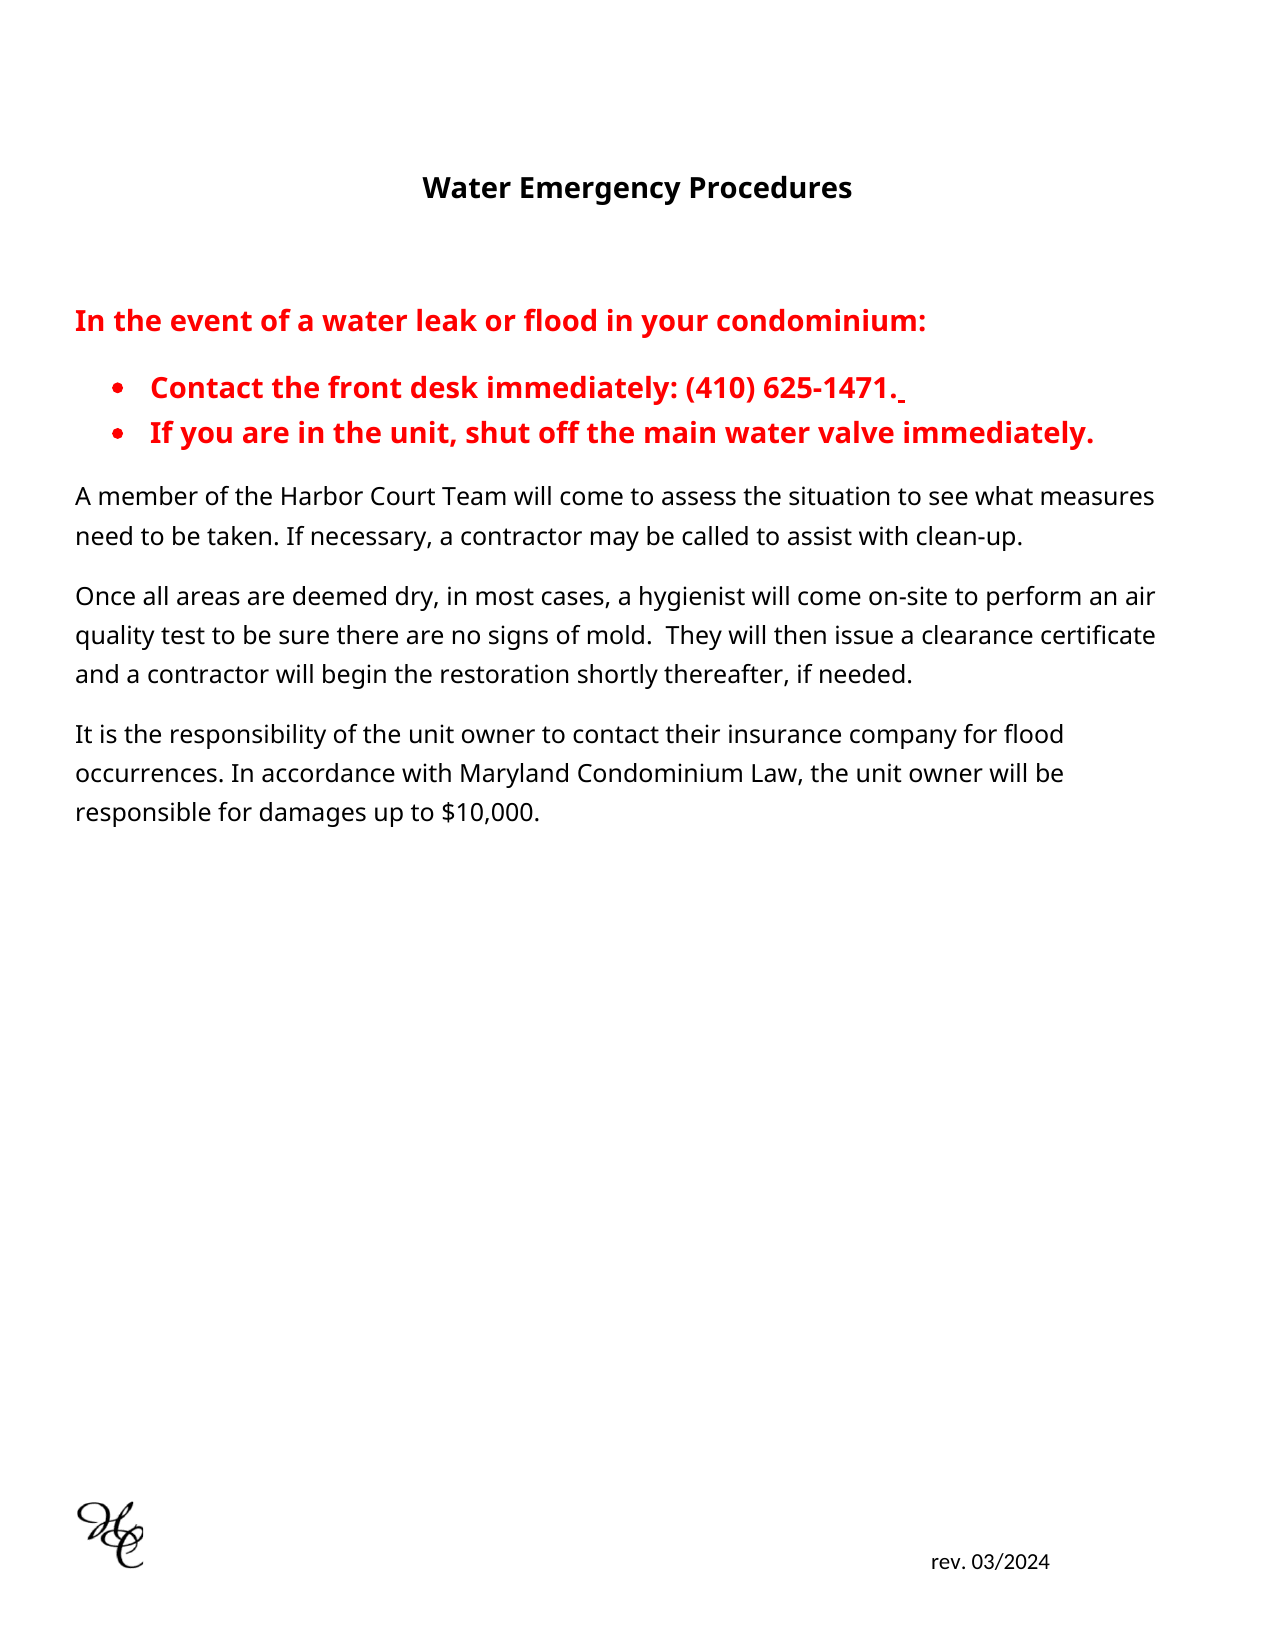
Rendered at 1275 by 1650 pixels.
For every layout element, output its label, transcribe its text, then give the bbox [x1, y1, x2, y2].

text Once all areas are deemed dry, in most cases, a hygienist will come on-site to perform an air quality test to be sure there are no signs of mold. They will then issue a clearance certificate and a contractor will begin the restoration shortly thereafter, if needed. [75, 578, 1200, 691]
text In the event of a water leak or flood in your condominium: [75, 300, 1200, 340]
text It is the responsibility of the unit owner to contact their insurance company for flood occurrences. In accordance with Maryland Condominium Law, the unit owner will be responsible for damages up to $10,000. [75, 716, 1200, 829]
text A member of the Harbor Court Team will come to assess the situation to see what measures need to be taken. If necessary, a contractor may be called to assist with clean-up. [75, 479, 1200, 552]
text Water Emergency Procedures [75, 167, 1200, 207]
list Contact the front desk immediately: (410) 625-1471. [112, 367, 1200, 407]
picture [75, 1495, 144, 1570]
list If you are in the unit, shut off the main water valve immediately. [112, 412, 1200, 452]
